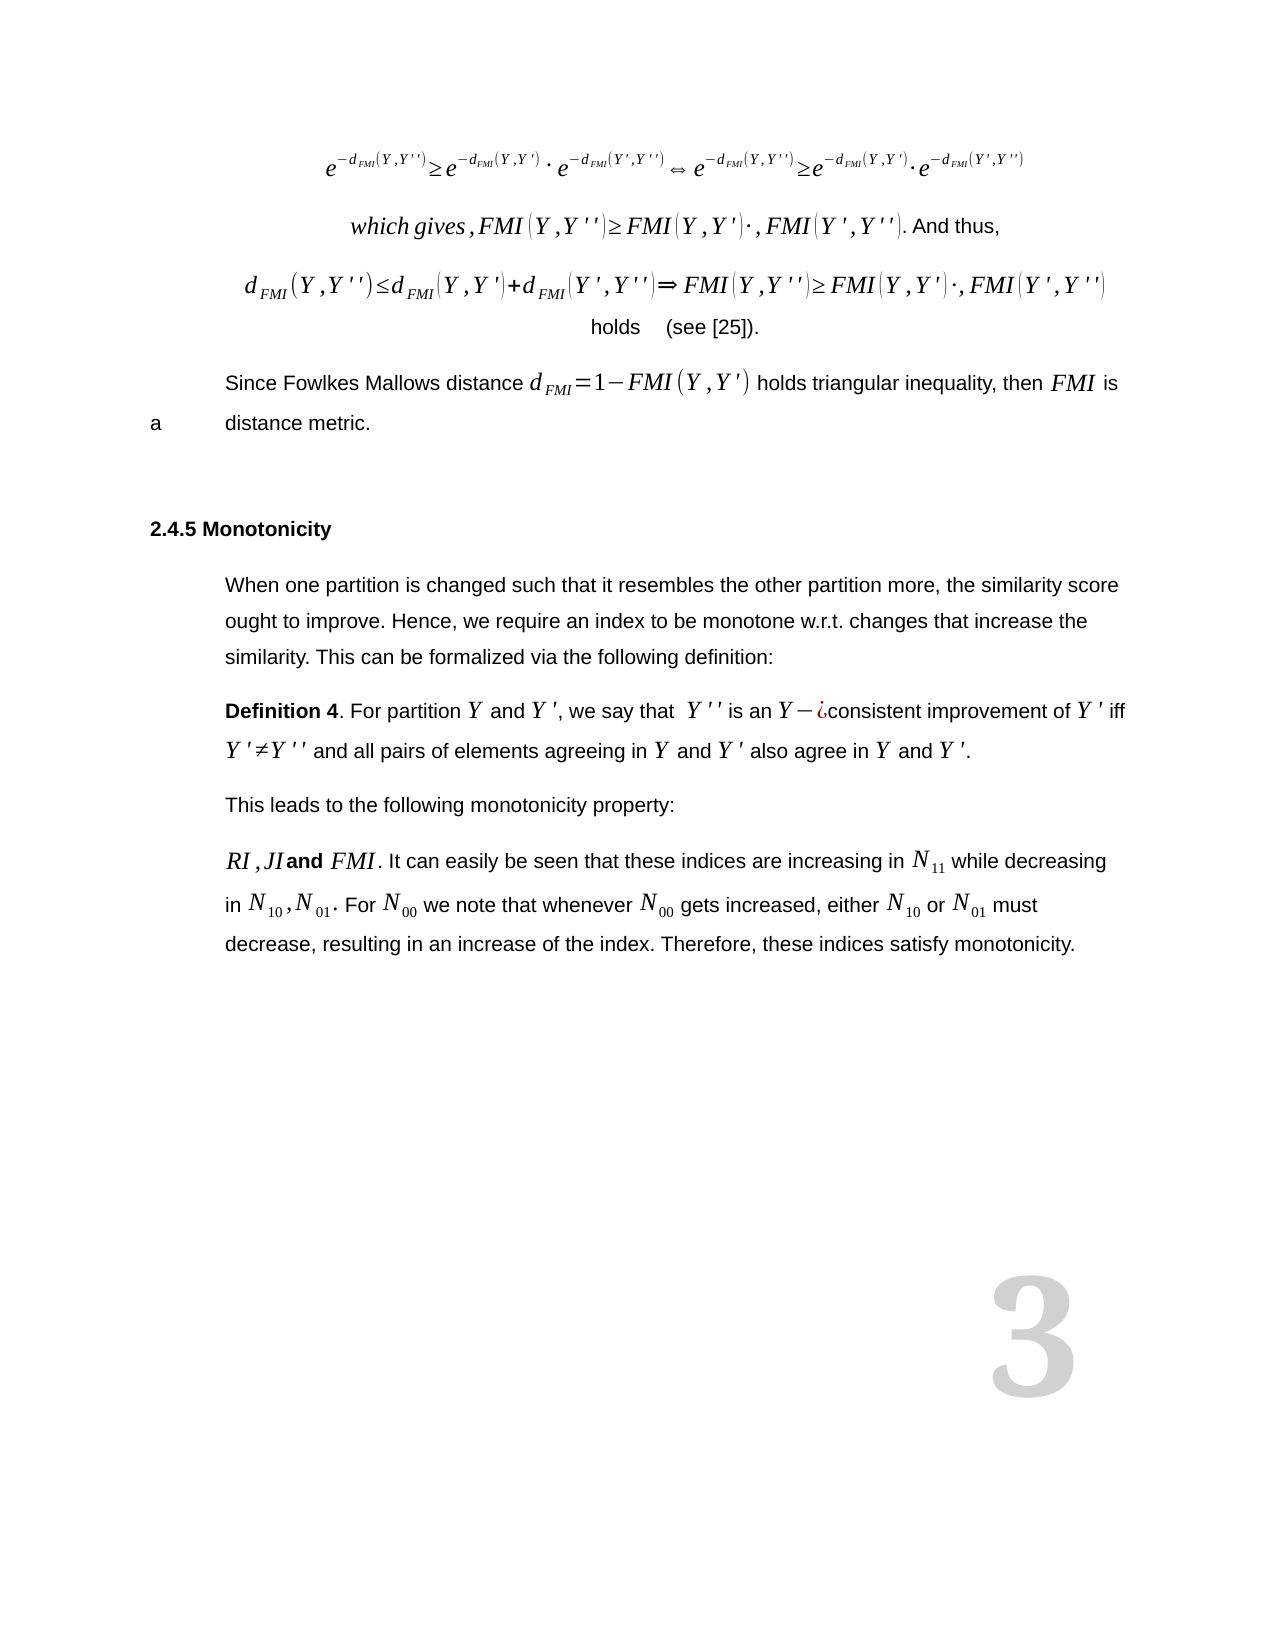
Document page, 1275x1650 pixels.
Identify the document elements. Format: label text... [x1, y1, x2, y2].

text and . It can easily be seen that these indices are increasing in while decreasing in For we note that whenever gets increased, either or must decrease, resulting in an increase of the index. Therefore, these indices satisfy monotonicity. [225, 846, 1125, 956]
text . And thus, [225, 211, 1125, 241]
text This leads to the following monotonicity property: [225, 793, 1125, 817]
text holds (see ). [225, 270, 1125, 339]
subtitle Monotonicity [150, 516, 1125, 540]
text Since Fowlkes Mallows distance holds triangular inequality, then is a distance metric. [150, 367, 1125, 435]
text When one partition is changed such that it resembles the other partition more, the similarity score ought to improve. Hence, we require an index to be monotone w.r.t. changes that increase the similarity. This can be formalized via the following definition: [225, 573, 1125, 668]
text Definition 4. For partition and , we say that is an consistent improvement of iff and all pairs of elements agreeing in and also agree in and . [225, 697, 1125, 764]
